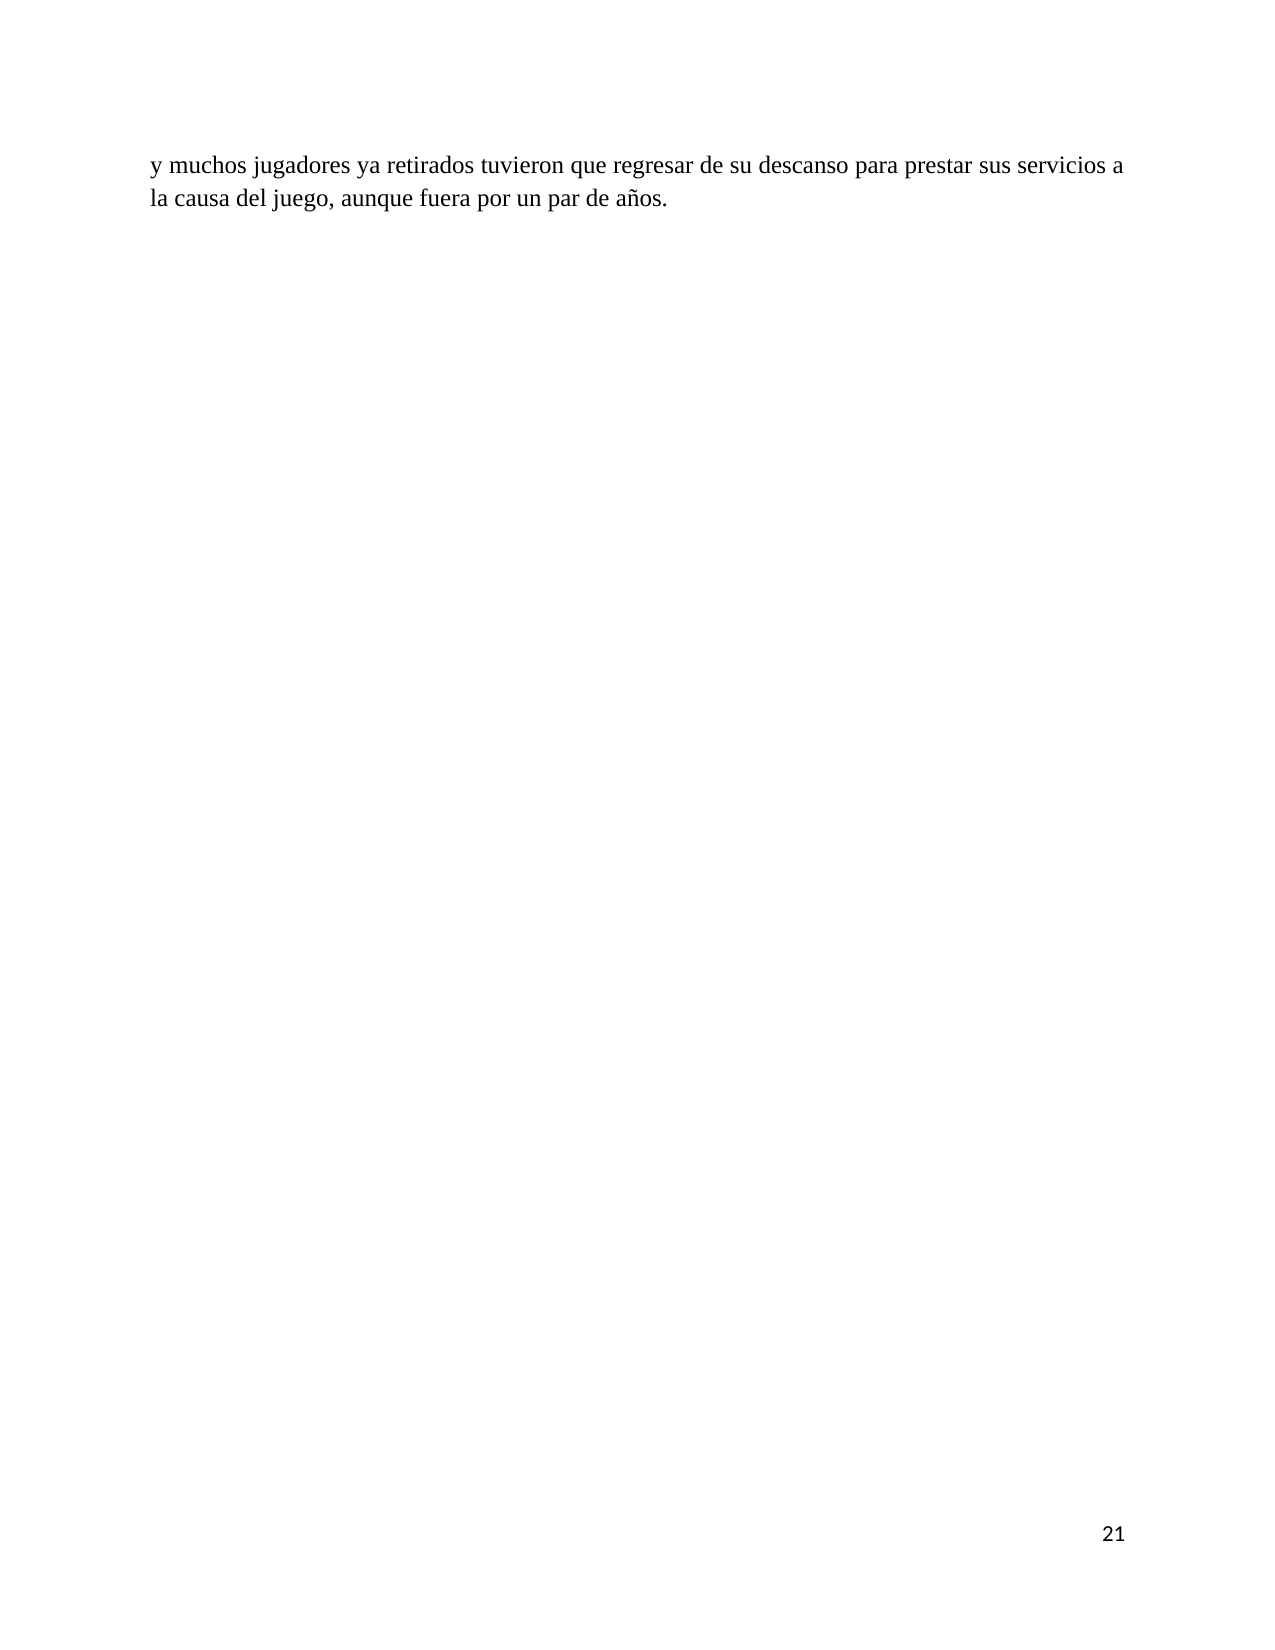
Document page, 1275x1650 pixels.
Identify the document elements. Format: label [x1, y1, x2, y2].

text [150, 150, 1125, 212]
